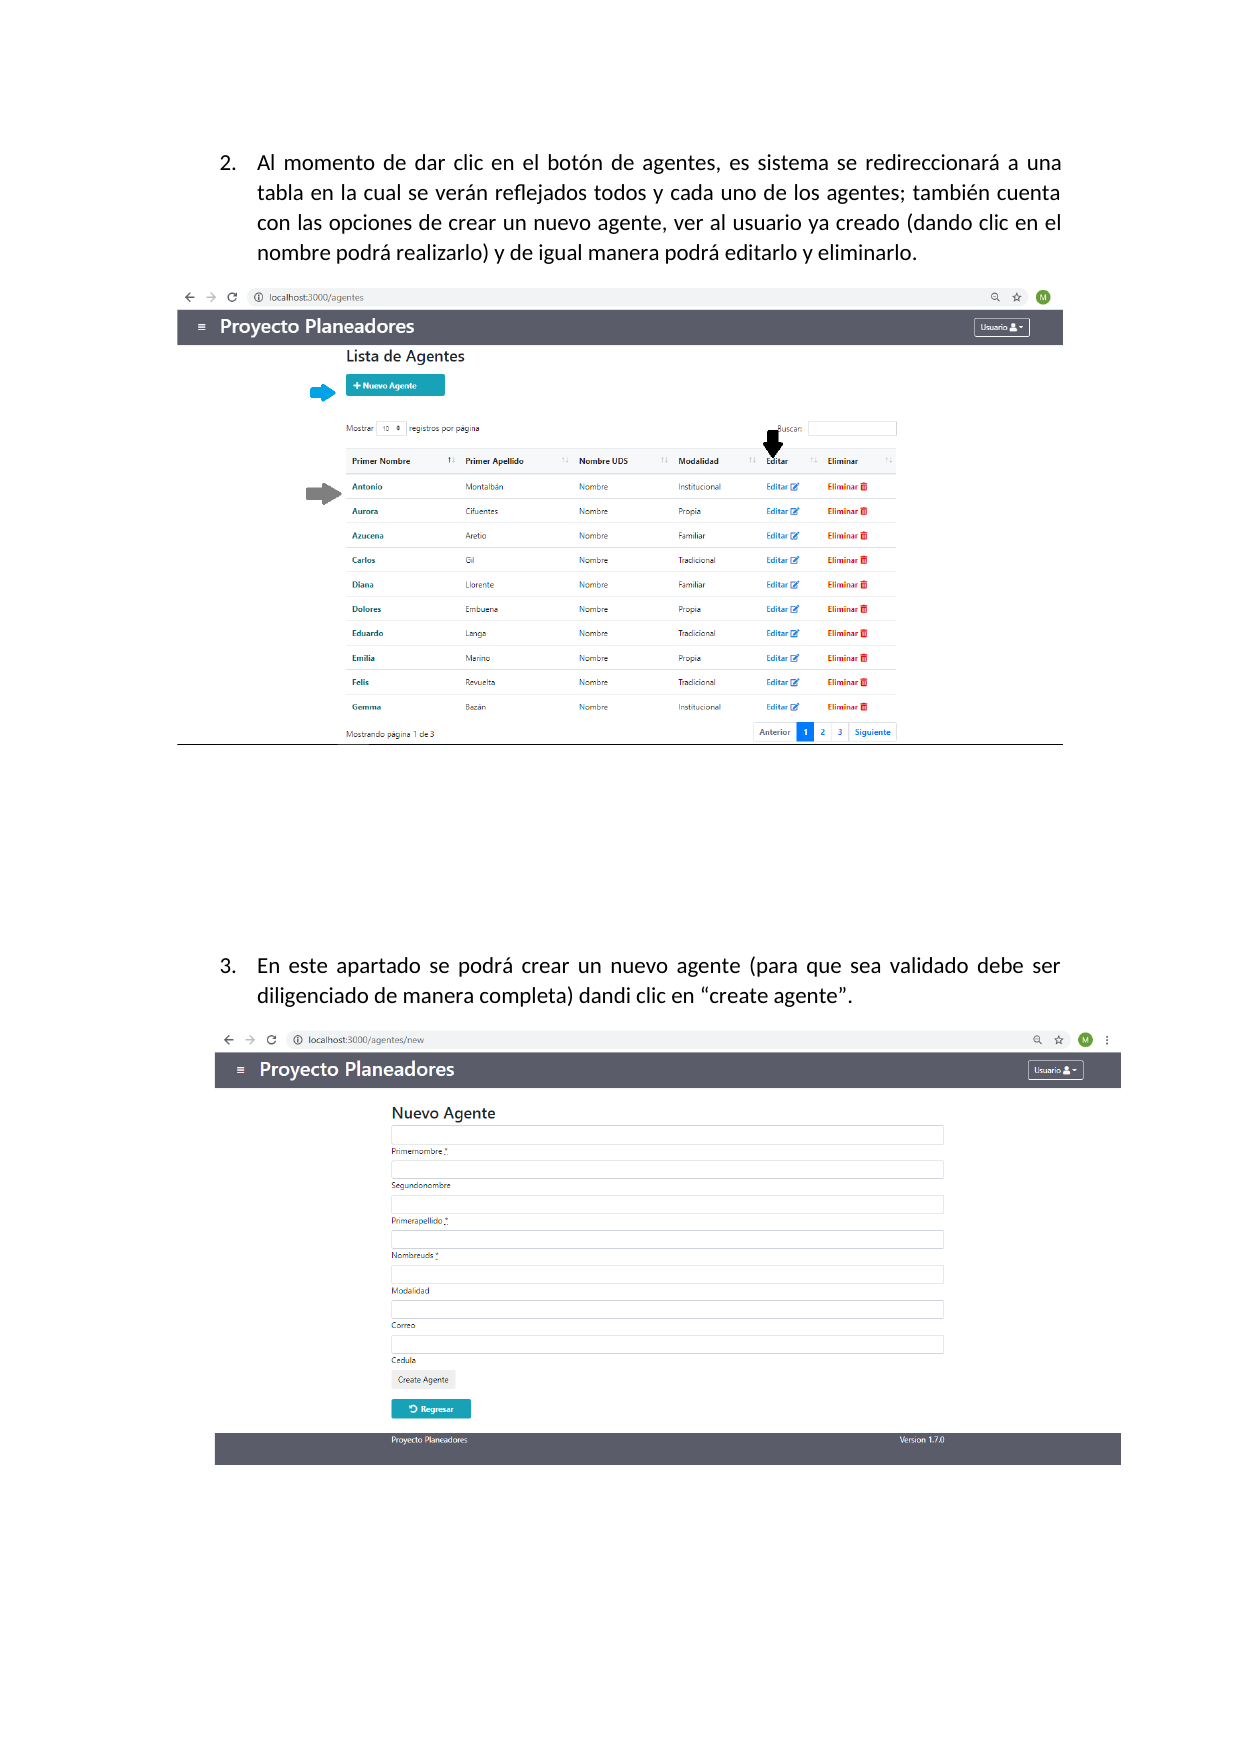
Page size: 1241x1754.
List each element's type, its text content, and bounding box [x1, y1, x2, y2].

picture [214, 1028, 1121, 1465]
list Al momento de dar clic en el botón de agentes, es sistema se redireccionará a una tabla en la cual se verán reflejados todos y cada uno de los agentes; también cuenta con las opciones de crear un nuevo agente, ver al usuario ya creado (dando clic en el nombre podrá realizarlo) y de igual manera podrá editarlo y eliminarlo. [219, 148, 1063, 266]
list En este apartado se podrá crear un nuevo agente (para que sea validado debe ser diligenciado de manera completa) dandi clic en “create agente”. [219, 951, 1063, 1009]
picture [177, 285, 1063, 745]
